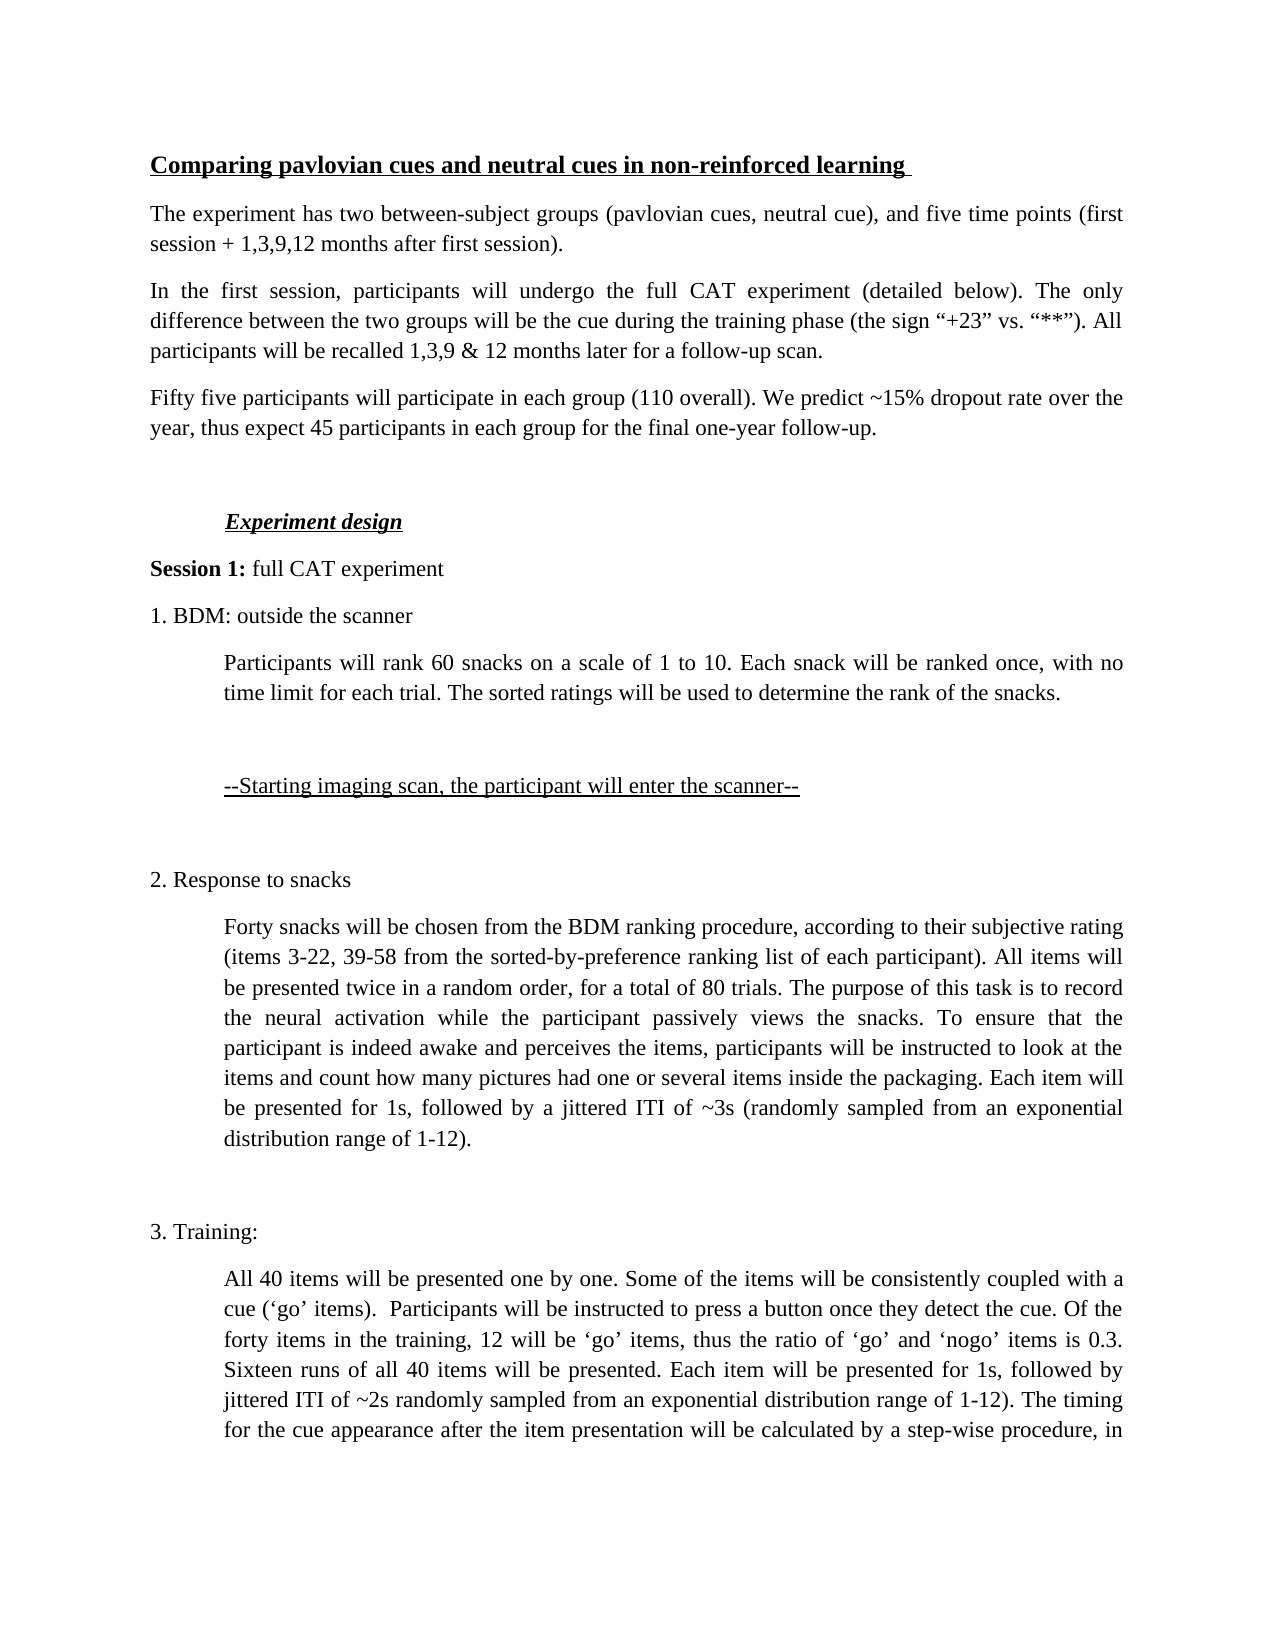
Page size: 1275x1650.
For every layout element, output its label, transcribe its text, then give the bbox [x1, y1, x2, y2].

text Forty snacks will be chosen from the BDM ranking procedure, according to their subjective rating (items 3-22, 39-58 from the sorted-by-preference ranking list of each participant). All items will be presented twice in a random order, for a total of 80 trials. The purpose of this task is to record the neural activation while the participant passively views the snacks. To ensure that the participant is indeed awake and perceives the items, participants will be instructed to look at the items and count how many pictures had one or several items inside the packaging. Each item will be presented for 1s, followed by a jittered ITI of ~3s (randomly sampled from an exponential distribution range of 1-12). [224, 913, 1125, 1151]
text 3. Training: [150, 1218, 1125, 1245]
text Experiment design [150, 508, 1125, 534]
text In the first session, participants will undergo the full CAT experiment (detailed below). The only difference between the two groups will be the cue during the training phase (the sign “+23” vs. “**”). All participants will be recalled 1,3,9 & 12 months later for a follow-up scan. [150, 277, 1125, 363]
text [224, 1265, 1125, 1443]
text 2. Response to snacks [150, 866, 1125, 893]
text The experiment has two between-subject groups (pavlovian cues, neutral cue), and five time points (first session + 1,3,9,12 months after first session). [150, 200, 1125, 256]
text Fifty five participants will participate in each group (110 overall). We predict ~15% dropout rate over the year, thus expect 45 participants in each group for the final one-year follow-up. [150, 384, 1125, 441]
text Participants will rank 60 snacks on a scale of 1 to 10. Each snack will be ranked once, with no time limit for each trial. The sorted ratings will be used to determine the rank of the snacks. [224, 649, 1125, 705]
text Session 1: full CAT experiment [150, 555, 1125, 581]
text 1. BDM: outside the scanner [150, 602, 1125, 628]
text Comparing pavlovian cues and neutral cues in non-reinforced learning [150, 150, 1125, 179]
text --Starting imaging scan, the participant will enter the scanner-- [224, 773, 1125, 799]
